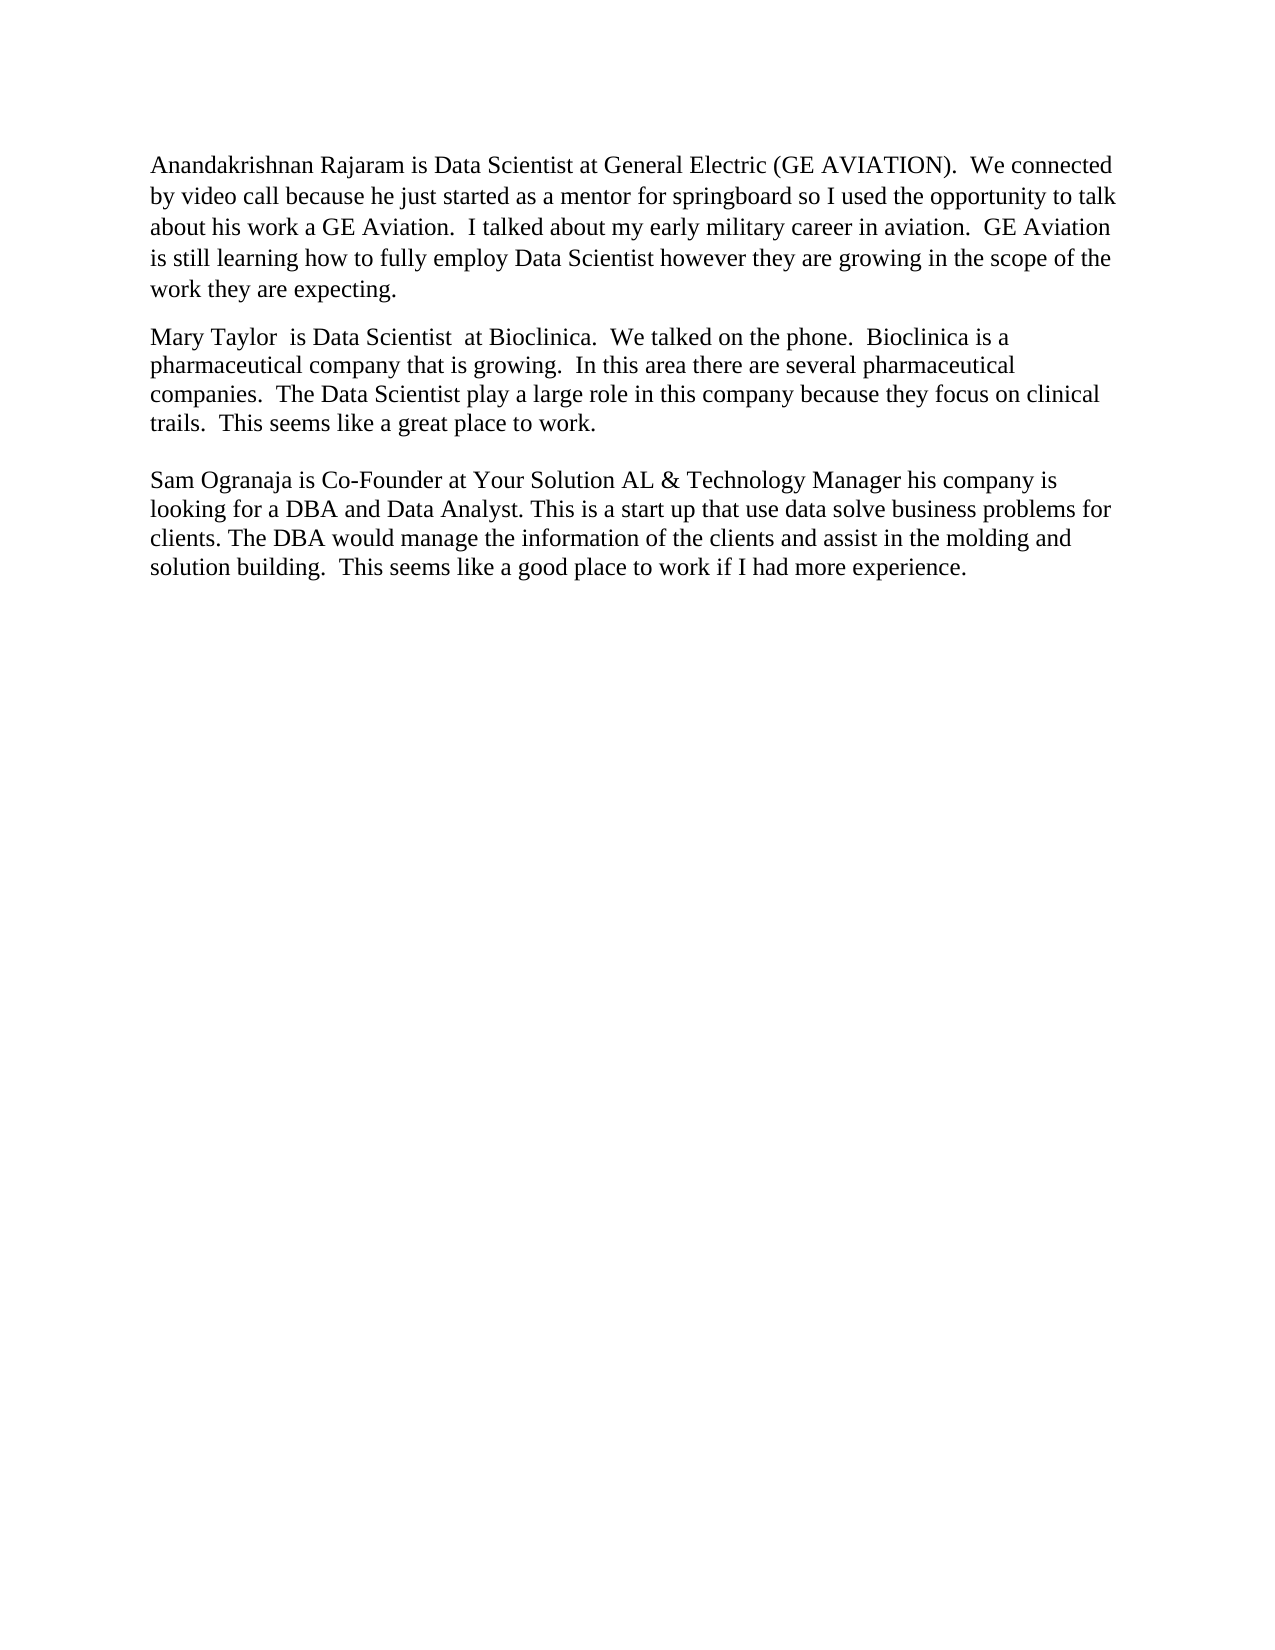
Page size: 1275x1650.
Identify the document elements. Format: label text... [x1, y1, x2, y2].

text Sam Ogranaja is Co-Founder at Your Solution AL & Technology Manager his company is looking for a DBA and Data Analyst. This is a start up that use data solve business problems for clients. The DBA would manage the information of the clients and assist in the molding and solution building. This seems like a good place to work if I had more experience. [150, 466, 1125, 581]
text Mary Taylor is Data Scientist at Bioclinica. We talked on the phone. Bioclinica is a pharmaceutical company that is growing. In this area there are several pharmaceutical companies. The Data Scientist play a large role in this company because they focus on clinical trails. This seems like a great place to work. [150, 322, 1125, 437]
text Anandakrishnan Rajaram is Data Scientist at General Electric (GE AVIATION). We connected by video call because he just started as a mentor for springboard so I used the opportunity to talk about his work a GE Aviation. I talked about my early military career in aviation. GE Aviation is still learning how to fully employ Data Scientist however they are growing in the scope of the work they are expecting. [150, 150, 1125, 303]
